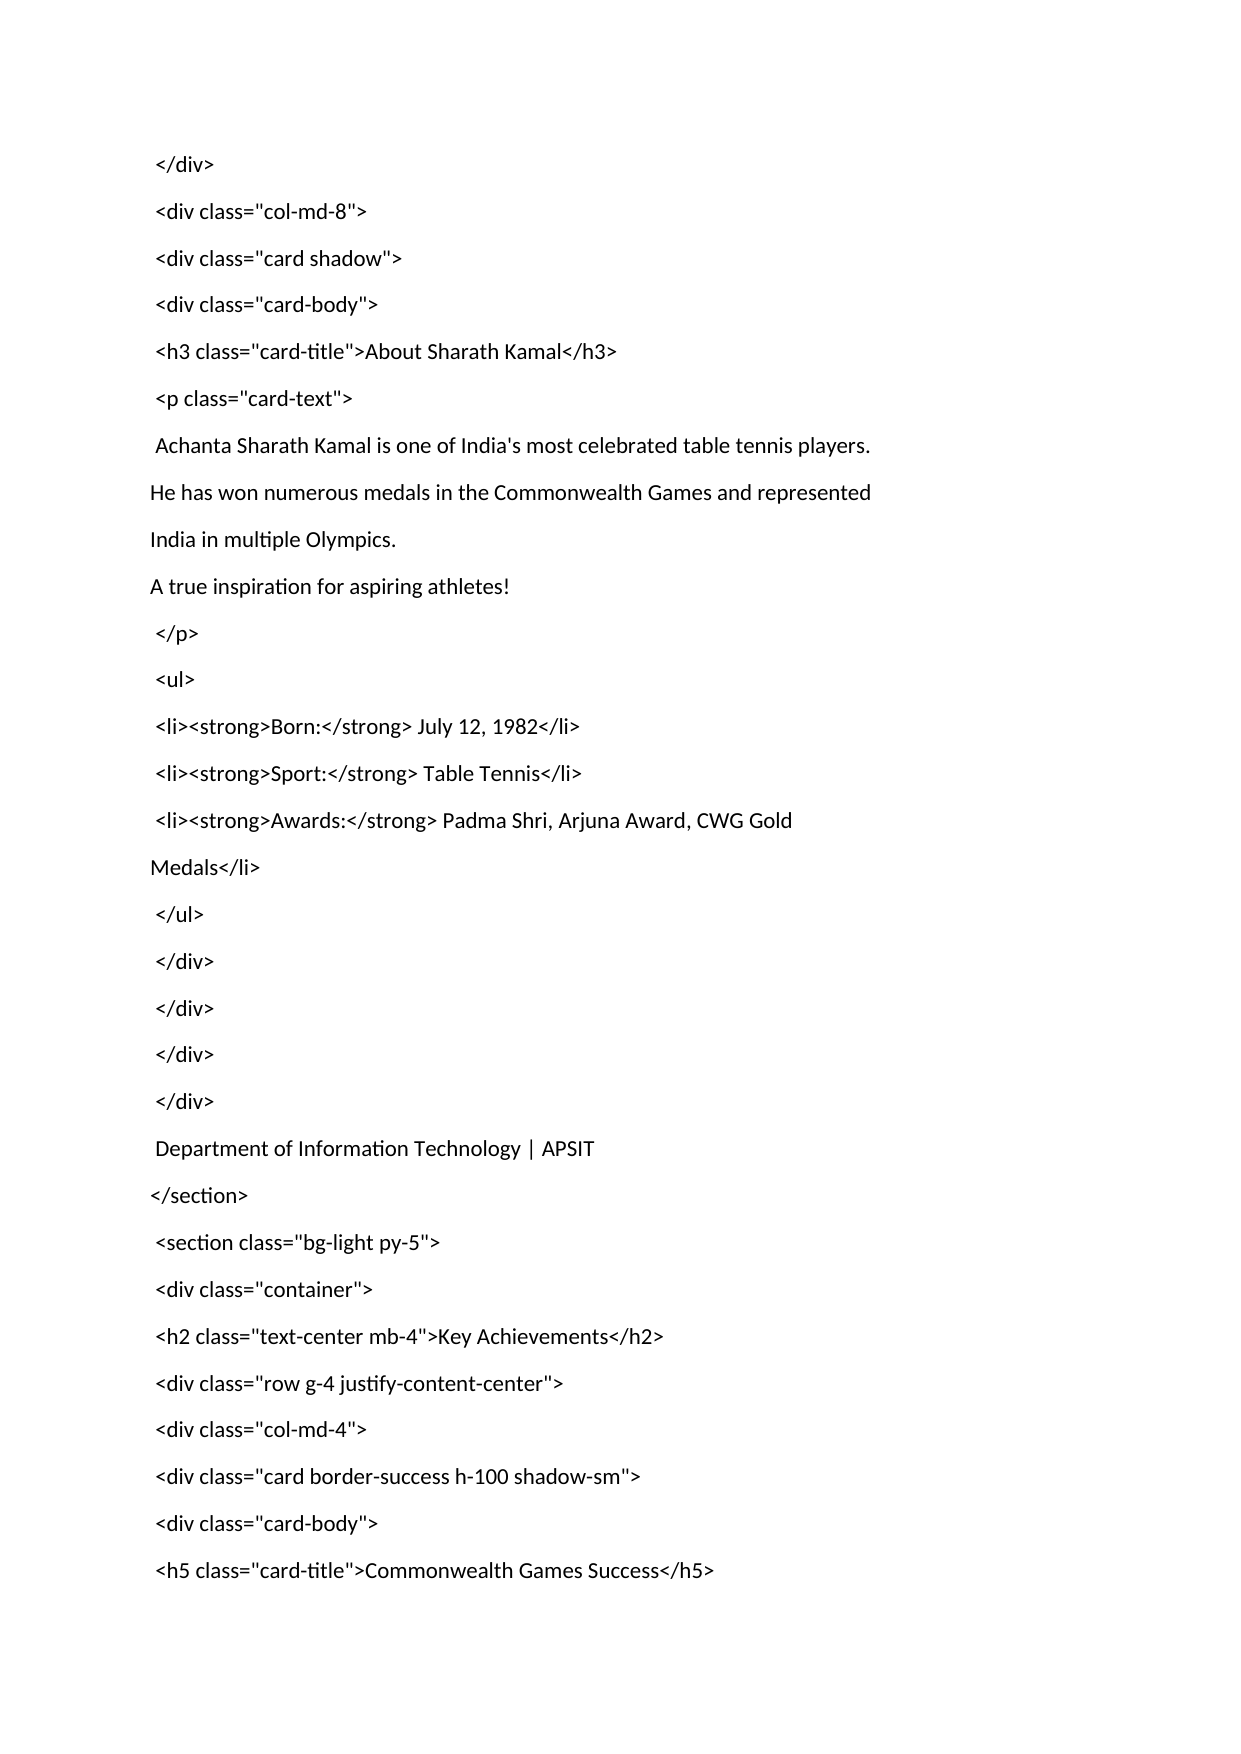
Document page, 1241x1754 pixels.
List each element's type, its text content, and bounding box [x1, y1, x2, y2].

text He has won numerous medals in the Commonwealth Games and represented [150, 478, 1090, 506]
text </div> [150, 1041, 1090, 1069]
text India in multiple Olympics. [150, 525, 1090, 553]
text <div class="col-md-8"> [150, 197, 1090, 225]
text A true inspiration for aspiring athletes! [150, 572, 1090, 600]
text </ul> [150, 900, 1090, 928]
text </p> [150, 619, 1090, 647]
text Medals</li> [150, 853, 1090, 881]
text <li><strong>Born:</strong> July 12, 1982</li> [150, 712, 1090, 741]
text Achanta Sharath Kamal is one of India's most celebrated table tennis players. [150, 431, 1090, 459]
text <li><strong>Awards:</strong> Padma Shri, Arjuna Award, CWG Gold [150, 806, 1090, 834]
text <ul> [150, 666, 1090, 694]
text <div class="row g-4 justify-content-center"> [150, 1369, 1090, 1397]
text <div class="card-body"> [150, 291, 1090, 319]
text <p class="card-text"> [150, 384, 1090, 412]
text </section> [150, 1181, 1090, 1209]
text <div class="container"> [150, 1275, 1090, 1303]
text <li><strong>Sport:</strong> Table Tennis</li> [150, 759, 1090, 787]
text <section class="bg-light py-5"> [150, 1228, 1090, 1256]
text <div class="card-body"> [150, 1509, 1090, 1537]
text <h2 class="text-center mb-4">Key Achievements</h2> [150, 1322, 1090, 1350]
text <div class="col-md-4"> [150, 1416, 1090, 1444]
text Department of Information Technology | APSIT [150, 1134, 1090, 1162]
text <h3 class="card-title">About Sharath Kamal</h3> [150, 337, 1090, 366]
text <div class="card border-success h-100 shadow-sm"> [150, 1462, 1090, 1491]
text </div> [150, 994, 1090, 1022]
text <div class="card shadow"> [150, 244, 1090, 272]
text </div> [150, 150, 1090, 178]
text <h5 class="card-title">Commonwealth Games Success</h5> [150, 1556, 1090, 1584]
text </div> [150, 1087, 1090, 1116]
text </div> [150, 947, 1090, 975]
